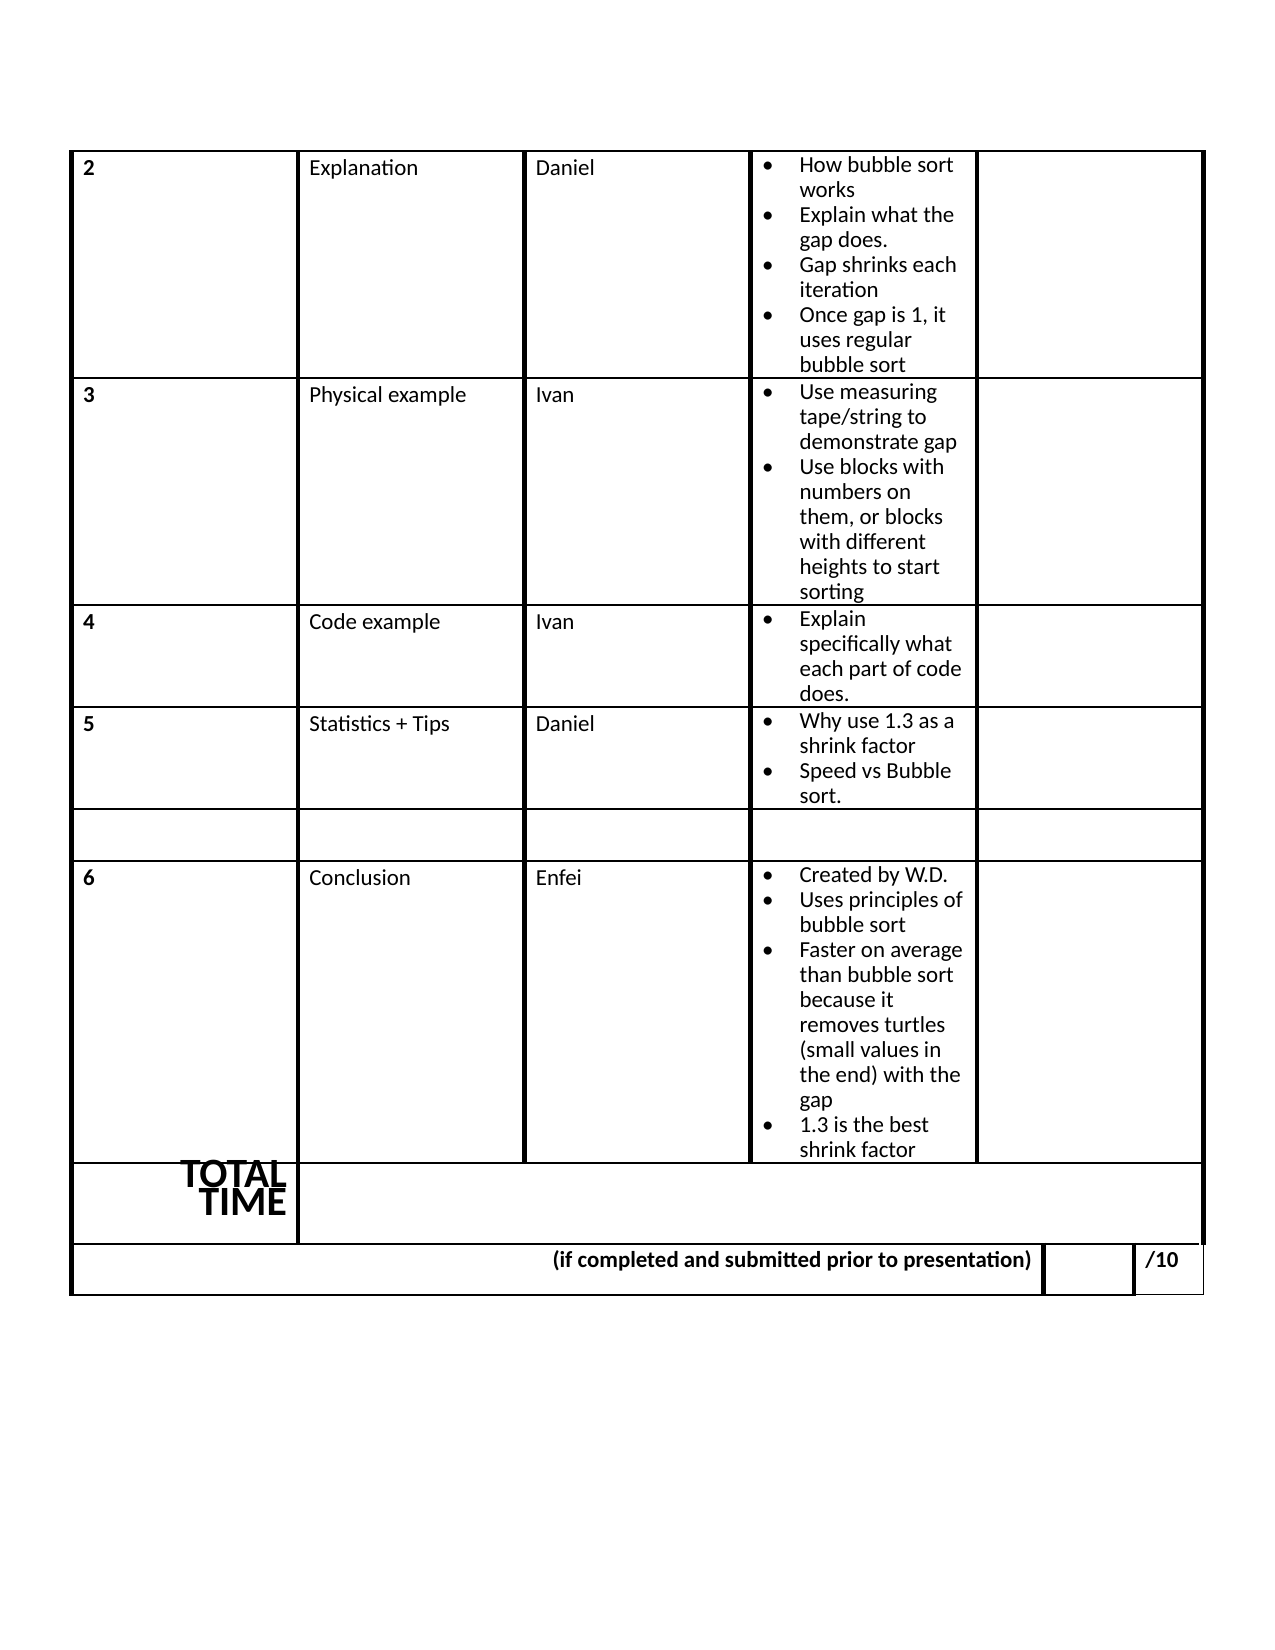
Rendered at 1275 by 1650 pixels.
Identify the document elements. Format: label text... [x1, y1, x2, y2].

table_cell [979, 862, 1201, 1162]
table_cell Ivan [527, 379, 748, 604]
table_cell [300, 1164, 1201, 1242]
table_cell Daniel [527, 152, 748, 377]
table_cell Conclusion [300, 862, 522, 1162]
table_cell TOTAL TIME [74, 1164, 296, 1242]
table_cell Daniel [527, 708, 748, 808]
table_cell [979, 606, 1201, 706]
table_cell 5 [74, 708, 296, 808]
table_cell Explanation [300, 152, 522, 377]
table_cell [753, 810, 975, 860]
table_cell [979, 708, 1201, 808]
table_cell Enfei [527, 862, 748, 1162]
table_cell 2 [74, 152, 296, 377]
table_cell (if completed and submitted prior to presentation) [74, 1245, 1041, 1294]
table_cell Physical example [300, 379, 522, 604]
table_cell 3 [74, 379, 296, 604]
table_cell Why use 1.3 as a shrink factor Speed vs Bubble sort. [753, 708, 975, 808]
table_cell 4 [74, 606, 296, 706]
table_cell [527, 810, 748, 860]
table_cell Use measuring tape/string to demonstrate gap Use blocks with numbers on them, or blocks with different heights to start sorting [753, 379, 975, 604]
table_cell How bubble sort works Explain what the gap does. Gap shrinks each iteration Once gap is 1, it uses regular bubble sort [753, 152, 975, 377]
table_cell Code example [300, 606, 522, 706]
table_cell [300, 810, 522, 860]
table_cell [74, 810, 296, 860]
table_cell 6 [74, 862, 296, 1162]
table_cell [979, 379, 1201, 604]
table_cell [1046, 1245, 1132, 1294]
table_cell Ivan [527, 606, 748, 706]
table_cell Created by W.D. Uses principles of bubble sort Faster on average than bubble sort because it removes turtles (small values in the end) with the gap 1.3 is the best shrink factor [753, 862, 975, 1162]
table_cell [979, 152, 1201, 377]
table_cell Statistics + Tips [300, 708, 522, 808]
table_cell [979, 810, 1201, 860]
table_cell /10 [1136, 1243, 1203, 1294]
table_cell Explain specifically what each part of code does. [753, 606, 975, 706]
